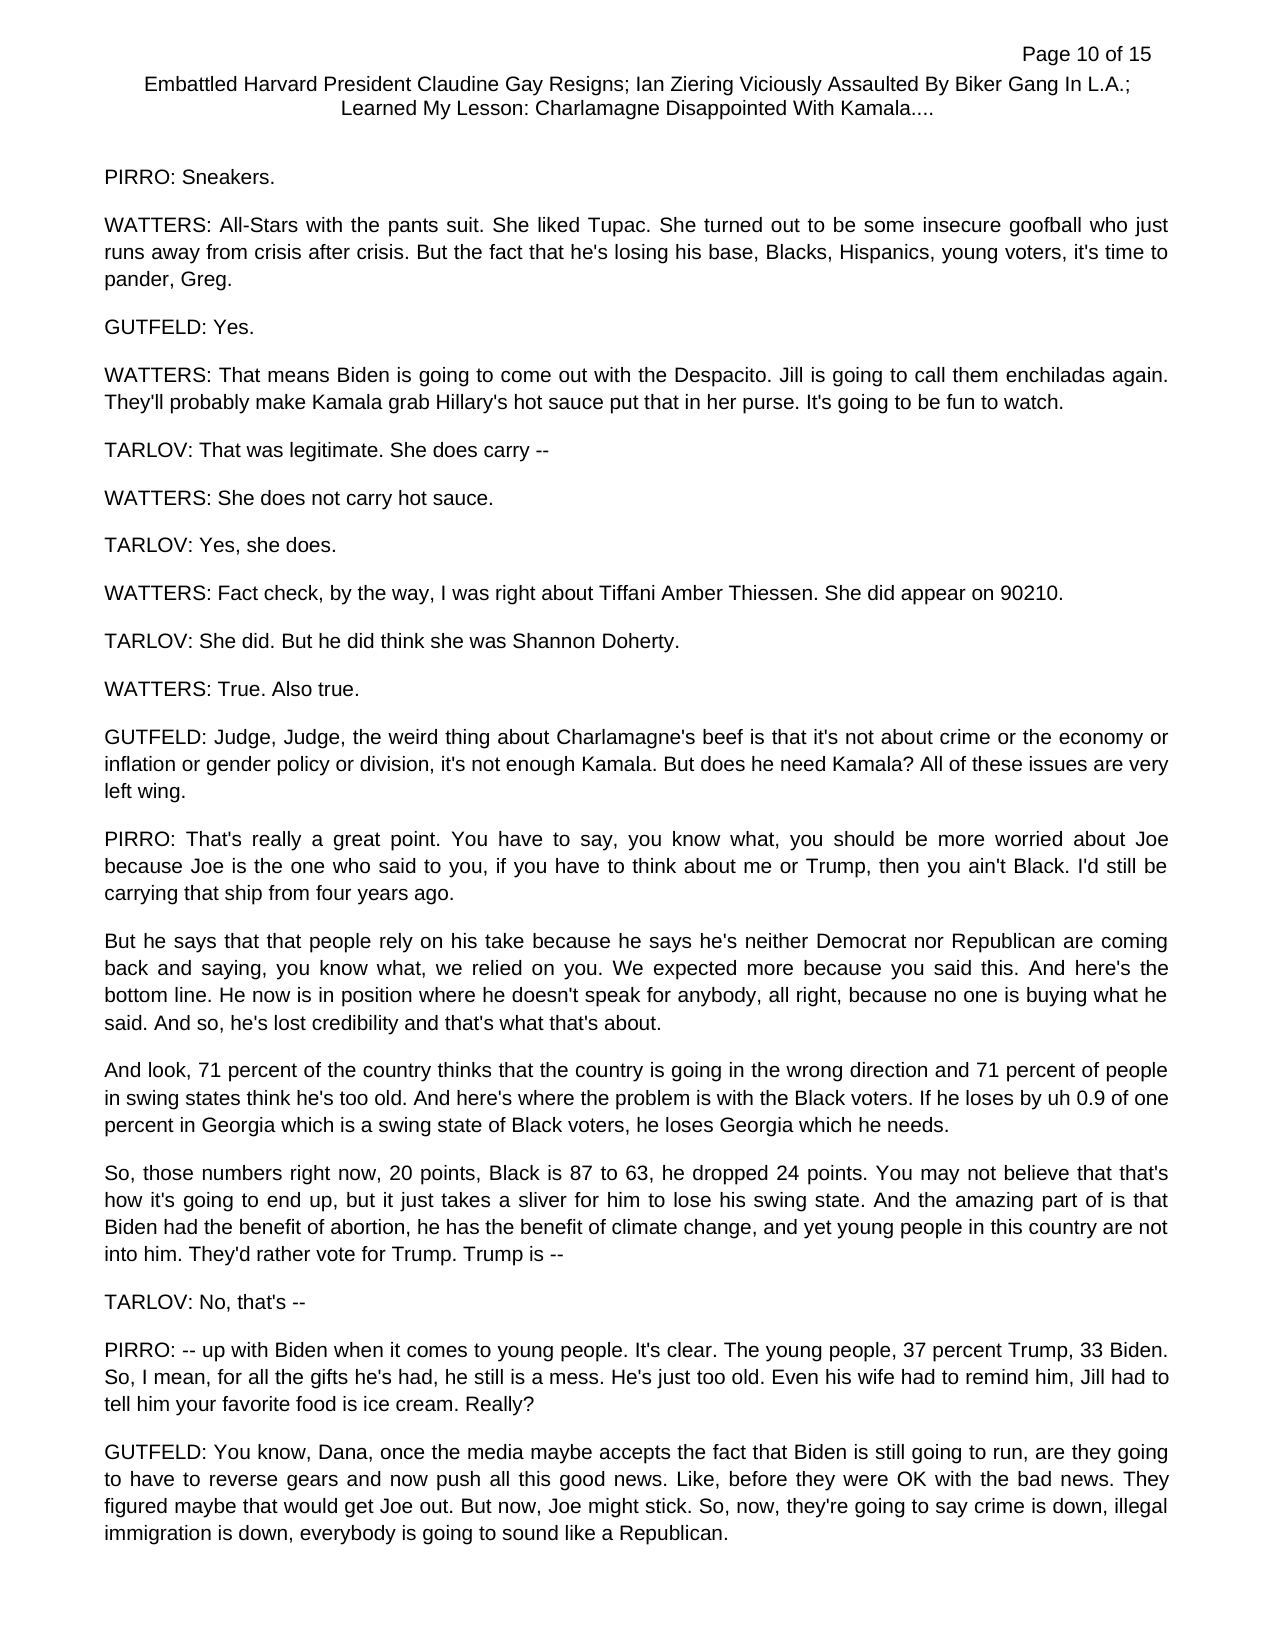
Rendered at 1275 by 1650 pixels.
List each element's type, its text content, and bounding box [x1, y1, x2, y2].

text WATTERS: All-Stars with the pants suit. She liked Tupac. She turned out to be some insecure goofball who just runs away from crisis after crisis. But the fact that he's losing his base, Blacks, Hispanics, young voters, it's time to pander, Greg. [104, 209, 1171, 291]
text GUTFELD: You know, Dana, once the media maybe accepts the fact that Biden is still going to run, are they going to have to reverse gears and now push all this good news. Like, before they were OK with the bad news. They figured maybe that would get Joe out. But now, Joe might stick. So, now, they're going to say crime is down, illegal immigration is down, everybody is going to sound like a Republican. [104, 1436, 1171, 1545]
text TARLOV: Yes, she does. [104, 530, 1171, 557]
text WATTERS: That means Biden is going to come out with the Despacito. Jill is going to call them enchiladas again. They'll probably make Kamala grab Hillary's hot sauce put that in her purse. It's going to be fun to watch. [104, 359, 1171, 413]
text WATTERS: True. Also true. [104, 674, 1171, 701]
text And look, 71 percent of the country thinks that the country is going in the wrong direction and 71 percent of people in swing states think he's too old. And here's where the problem is with the Black voters. If he loses by uh 0.9 of one percent in Georgia which is a swing state of Black voters, he loses Georgia which he needs. [104, 1055, 1171, 1136]
text PIRRO: -- up with Biden when it comes to young people. It's clear. The young people, 37 percent Trump, 33 Biden. So, I mean, for all the gifts he's had, he still is a mess. He's just too old. Even his wife had to remind him, Jill had to tell him your favorite food is ice cream. Really? [104, 1334, 1171, 1416]
text WATTERS: She does not carry hot sauce. [104, 482, 1171, 509]
text TARLOV: No, that's -- [104, 1286, 1171, 1313]
text So, those numbers right now, 20 points, Black is 87 to 63, he dropped 24 points. You may not believe that that's how it's going to end up, but it just takes a sliver for him to lose his swing state. And the amazing part of is that Biden had the benefit of abortion, he has the benefit of climate change, and yet young people in this country are not into him. They'd rather vote for Trump. Trump is -- [104, 1157, 1171, 1266]
text GUTFELD: Yes. [104, 311, 1171, 338]
text PIRRO: That's really a great point. You have to say, you know what, you should be more worried about Joe because Joe is the one who said to you, if you have to think about me or Trump, then you ain't Black. I'd still be carrying that ship from four years ago. [104, 824, 1171, 905]
text PIRRO: Sneakers. [104, 161, 1171, 188]
text But he says that that people rely on his take because he says he's neither Democrat nor Republican are coming back and saying, you know what, we relied on you. We expected more because you said this. And here's the bottom line. He now is in position where he doesn't speak for anybody, all right, because no one is buying what he said. And so, he's lost credibility and that's what that's about. [104, 926, 1171, 1034]
text GUTFELD: Judge, Judge, the weird thing about Charlamagne's beef is that it's not about crime or the economy or inflation or gender policy or division, it's not enough Kamala. But does he need Kamala? All of these issues are very left wing. [104, 722, 1171, 803]
text TARLOV: That was legitimate. She does carry -- [104, 434, 1171, 461]
text WATTERS: Fact check, by the way, I was right about Tiffani Amber Thiessen. She did appear on 90210. [104, 578, 1171, 605]
text TARLOV: She did. But he did think she was Shannon Doherty. [104, 626, 1171, 653]
